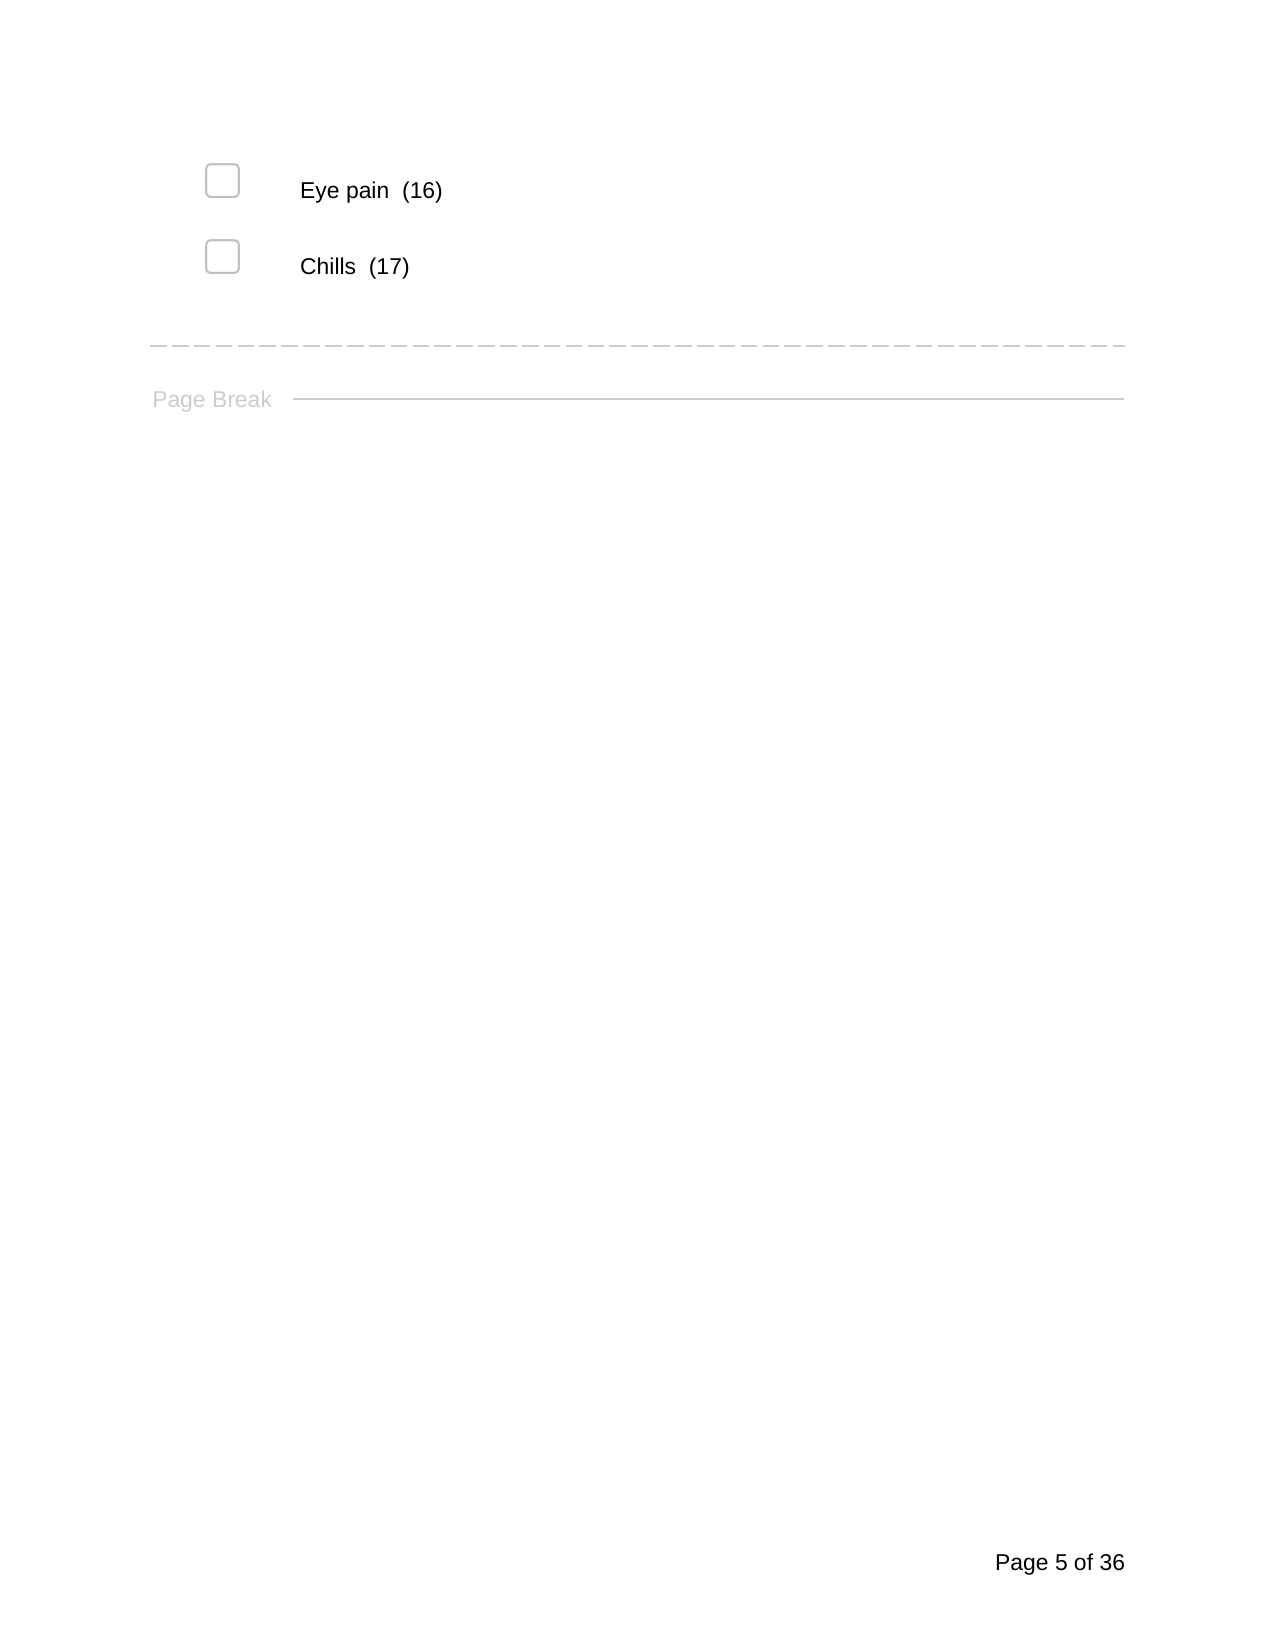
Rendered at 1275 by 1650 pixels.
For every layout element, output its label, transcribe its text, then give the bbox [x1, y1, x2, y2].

list Eye pain (16) [187, 150, 1125, 216]
list Chills (17) [187, 226, 1125, 292]
table_header [291, 386, 1125, 426]
table_header Page Break [151, 386, 291, 426]
